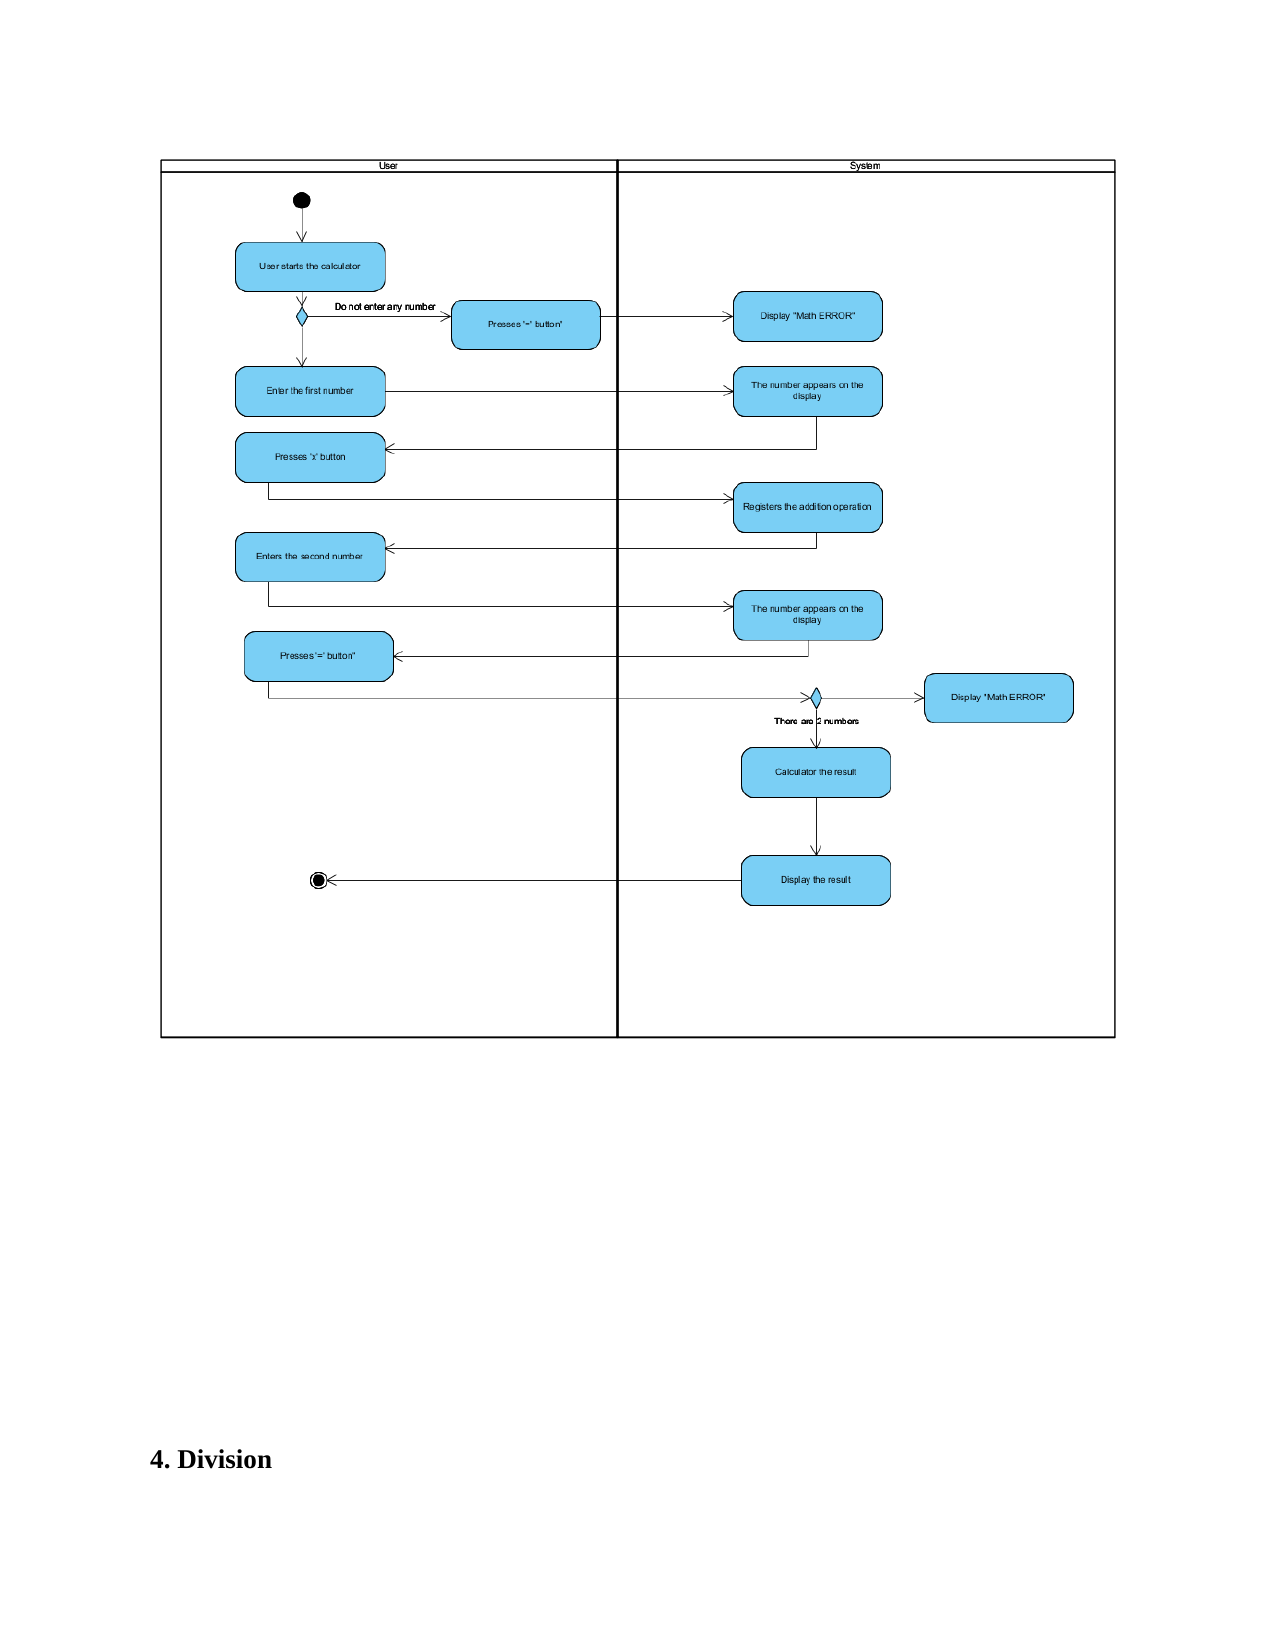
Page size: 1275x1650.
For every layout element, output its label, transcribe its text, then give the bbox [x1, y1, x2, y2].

picture [150, 150, 1125, 1050]
subtitle 4. Division [150, 1443, 1125, 1474]
